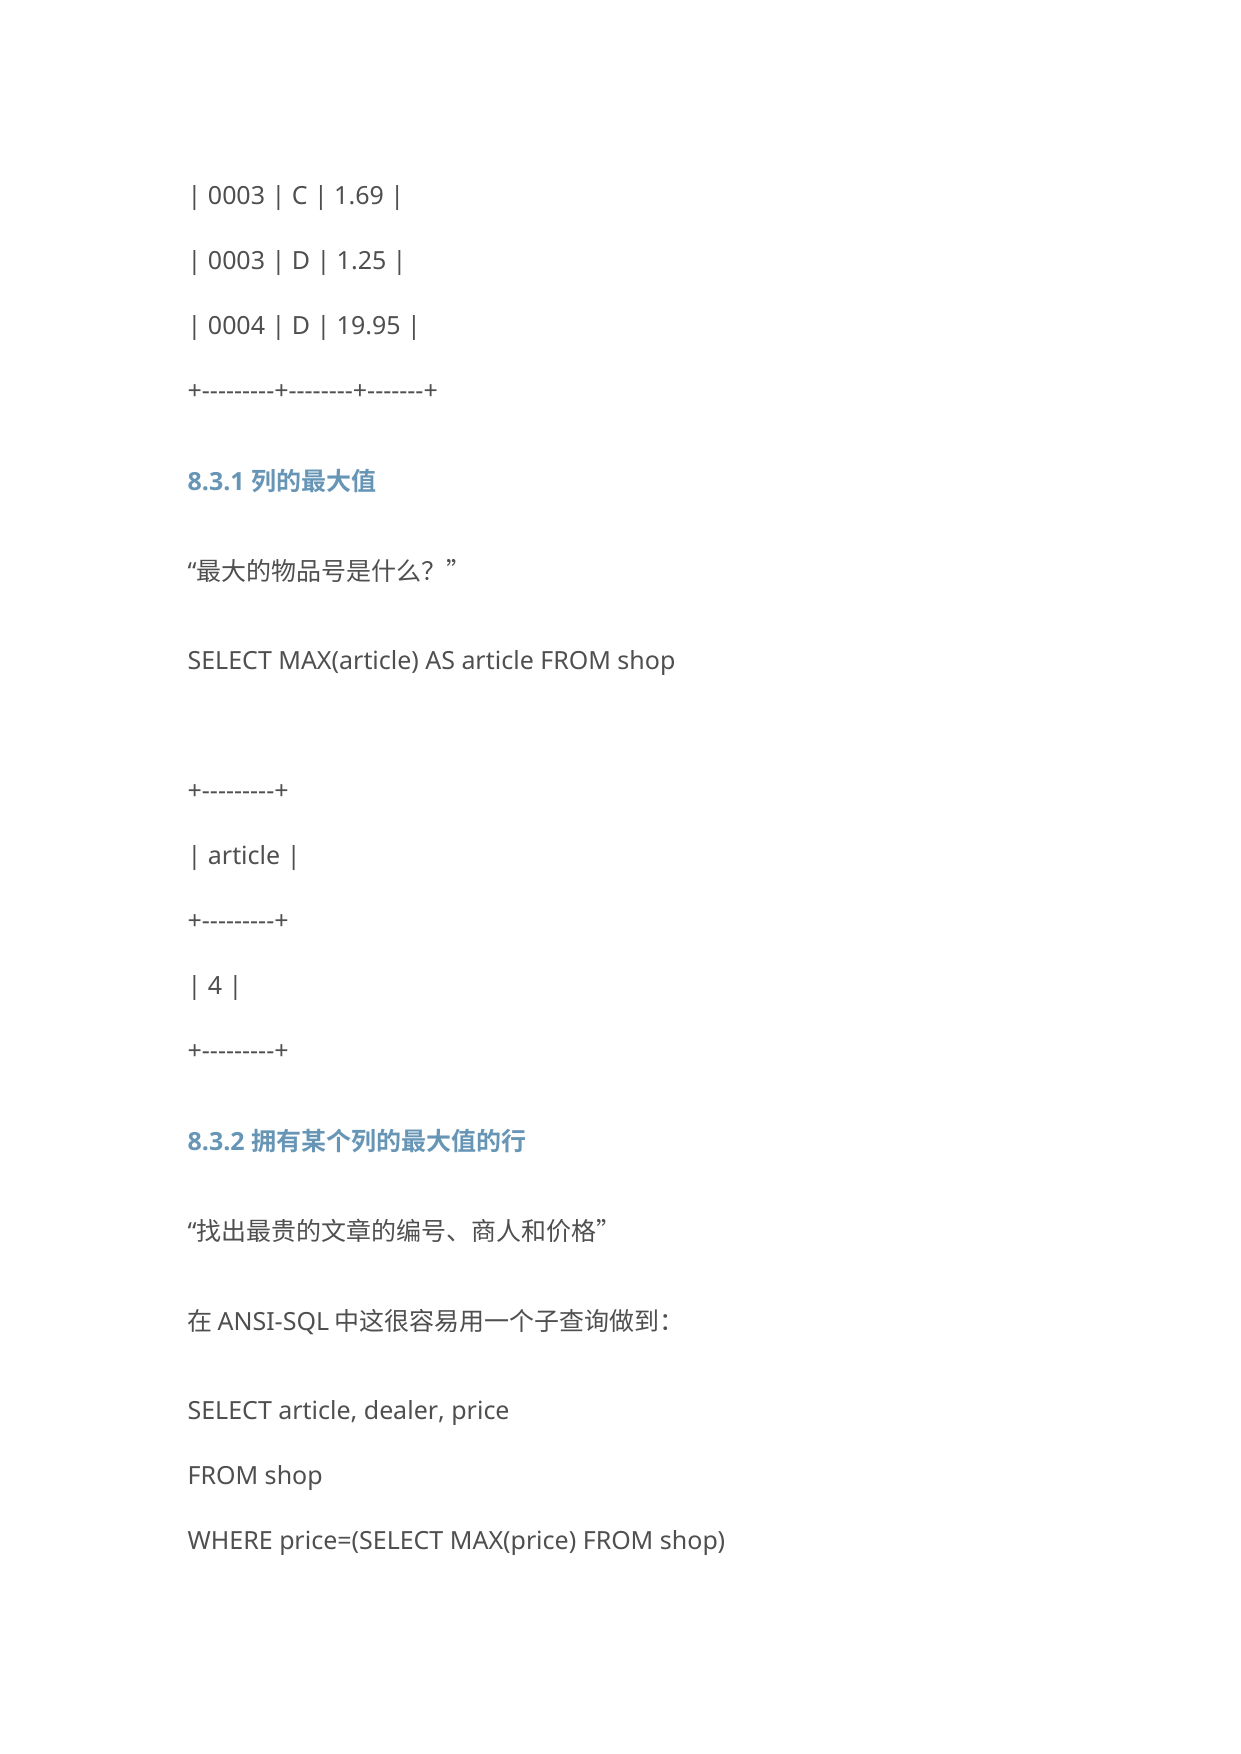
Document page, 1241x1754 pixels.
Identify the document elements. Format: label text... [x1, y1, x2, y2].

text SELECT article, dealer, price FROM shop WHERE price=(SELECT MAX(price) FROM shop) [187, 1377, 1053, 1572]
text “最大的物品号是什么？” [187, 537, 1053, 602]
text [187, 162, 1053, 422]
text SELECT MAX(article) AS article FROM shop +---------+ | article | +---------+ | 4 | +---------+ [187, 627, 1053, 1082]
text 8.3.2 拥有某个列的最大值的行 [187, 1107, 1053, 1172]
text “找出最贵的文章的编号、商人和价格” [187, 1197, 1053, 1262]
text 8.3.1 列的最大值 [187, 447, 1053, 512]
text 在ANSI-SQL中这很容易用一个子查询做到： [187, 1287, 1053, 1352]
